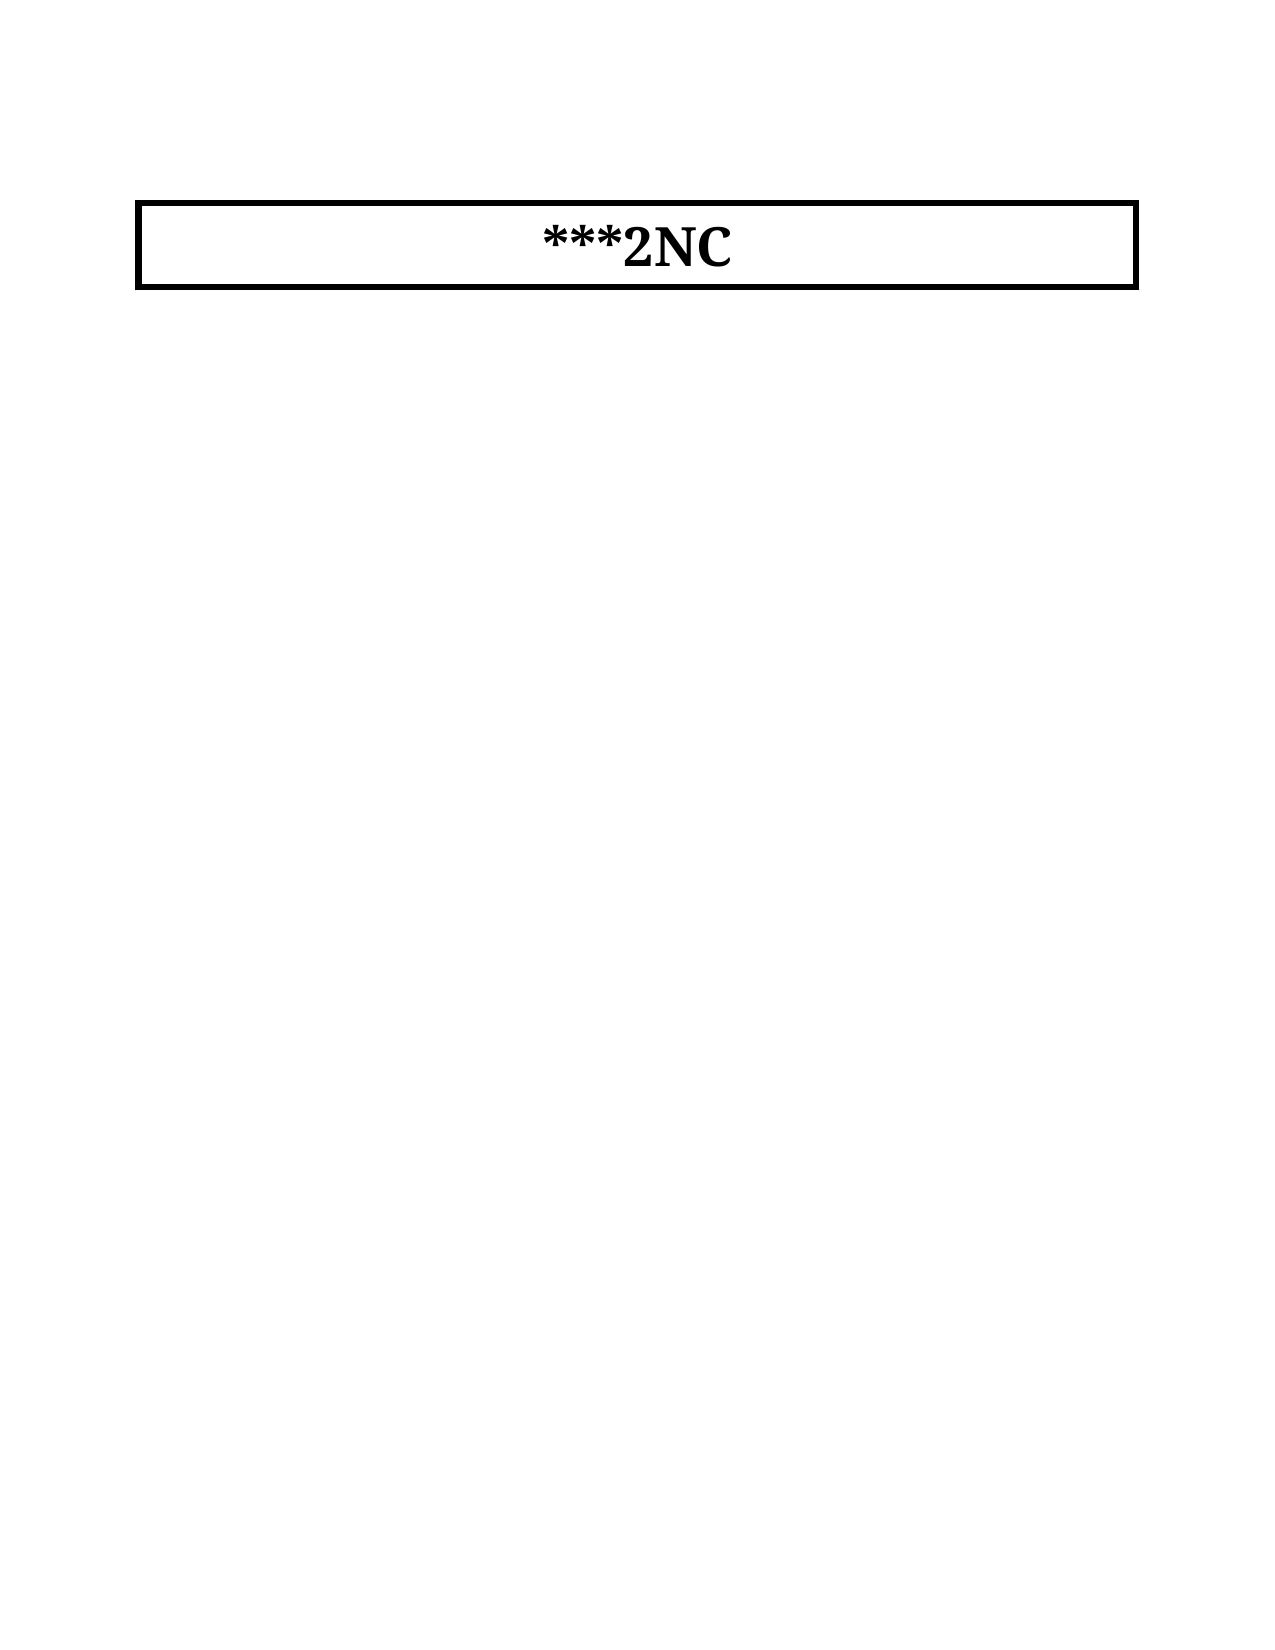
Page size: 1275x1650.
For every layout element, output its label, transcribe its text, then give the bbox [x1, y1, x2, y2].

subtitle ***2NC [142, 206, 1133, 284]
